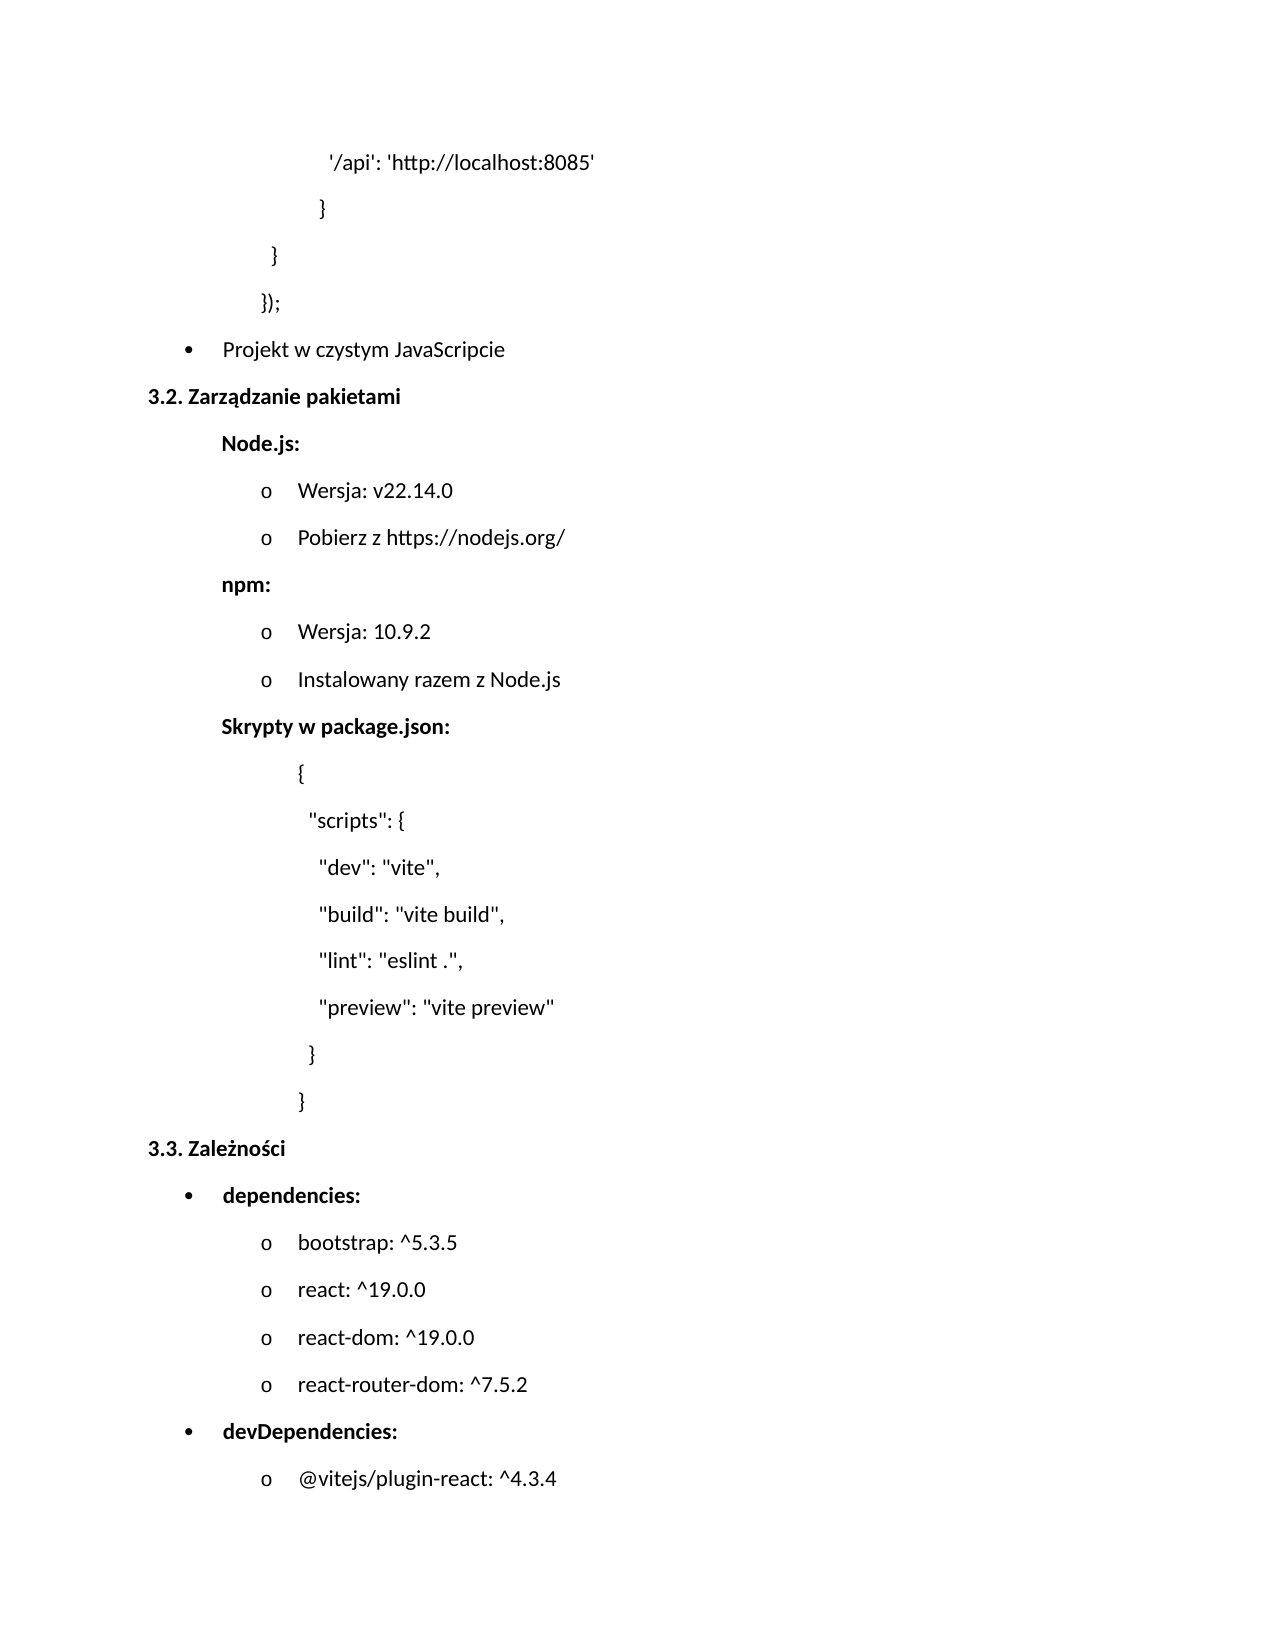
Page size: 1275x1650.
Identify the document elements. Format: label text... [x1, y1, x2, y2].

list react: ^19.0.0 [260, 1275, 1127, 1304]
list Instalowany razem z Node.js [260, 665, 1127, 693]
text Skrypty w package.json: [148, 712, 1127, 740]
text "lint": "eslint .", [298, 947, 1127, 974]
text 3.2. Zarządzanie pakietami [148, 382, 1127, 410]
text }); [260, 288, 1127, 316]
text '/api': 'http://localhost:8085' [298, 148, 1127, 176]
text "preview": "vite preview" [298, 993, 1127, 1021]
list Wersja: v22.14.0 [260, 476, 1127, 504]
list dependencies: [185, 1181, 1127, 1209]
text npm: [148, 571, 1127, 598]
list Pobierz z https://nodejs.org/ [260, 523, 1127, 552]
list Projekt w czystym JavaScripcie [185, 335, 1127, 363]
text "dev": "vite", [298, 853, 1127, 881]
text Node.js: [148, 429, 1127, 457]
list react-dom: ^19.0.0 [260, 1323, 1127, 1351]
text { [298, 759, 1127, 787]
text } [298, 1040, 1127, 1068]
list Wersja: 10.9.2 [260, 617, 1127, 646]
text "scripts": { [298, 806, 1127, 834]
text } [298, 194, 1127, 222]
text 3.3. Zależności [148, 1134, 1127, 1162]
text } [260, 241, 1127, 269]
list @vitejs/plugin-react: ^4.3.4 [260, 1464, 1127, 1493]
list react-router-dom: ^7.5.2 [260, 1370, 1127, 1398]
text "build": "vite build", [298, 900, 1127, 928]
list devDependencies: [185, 1417, 1127, 1445]
text } [298, 1087, 1127, 1115]
list bootstrap: ^5.3.5 [260, 1228, 1127, 1256]
